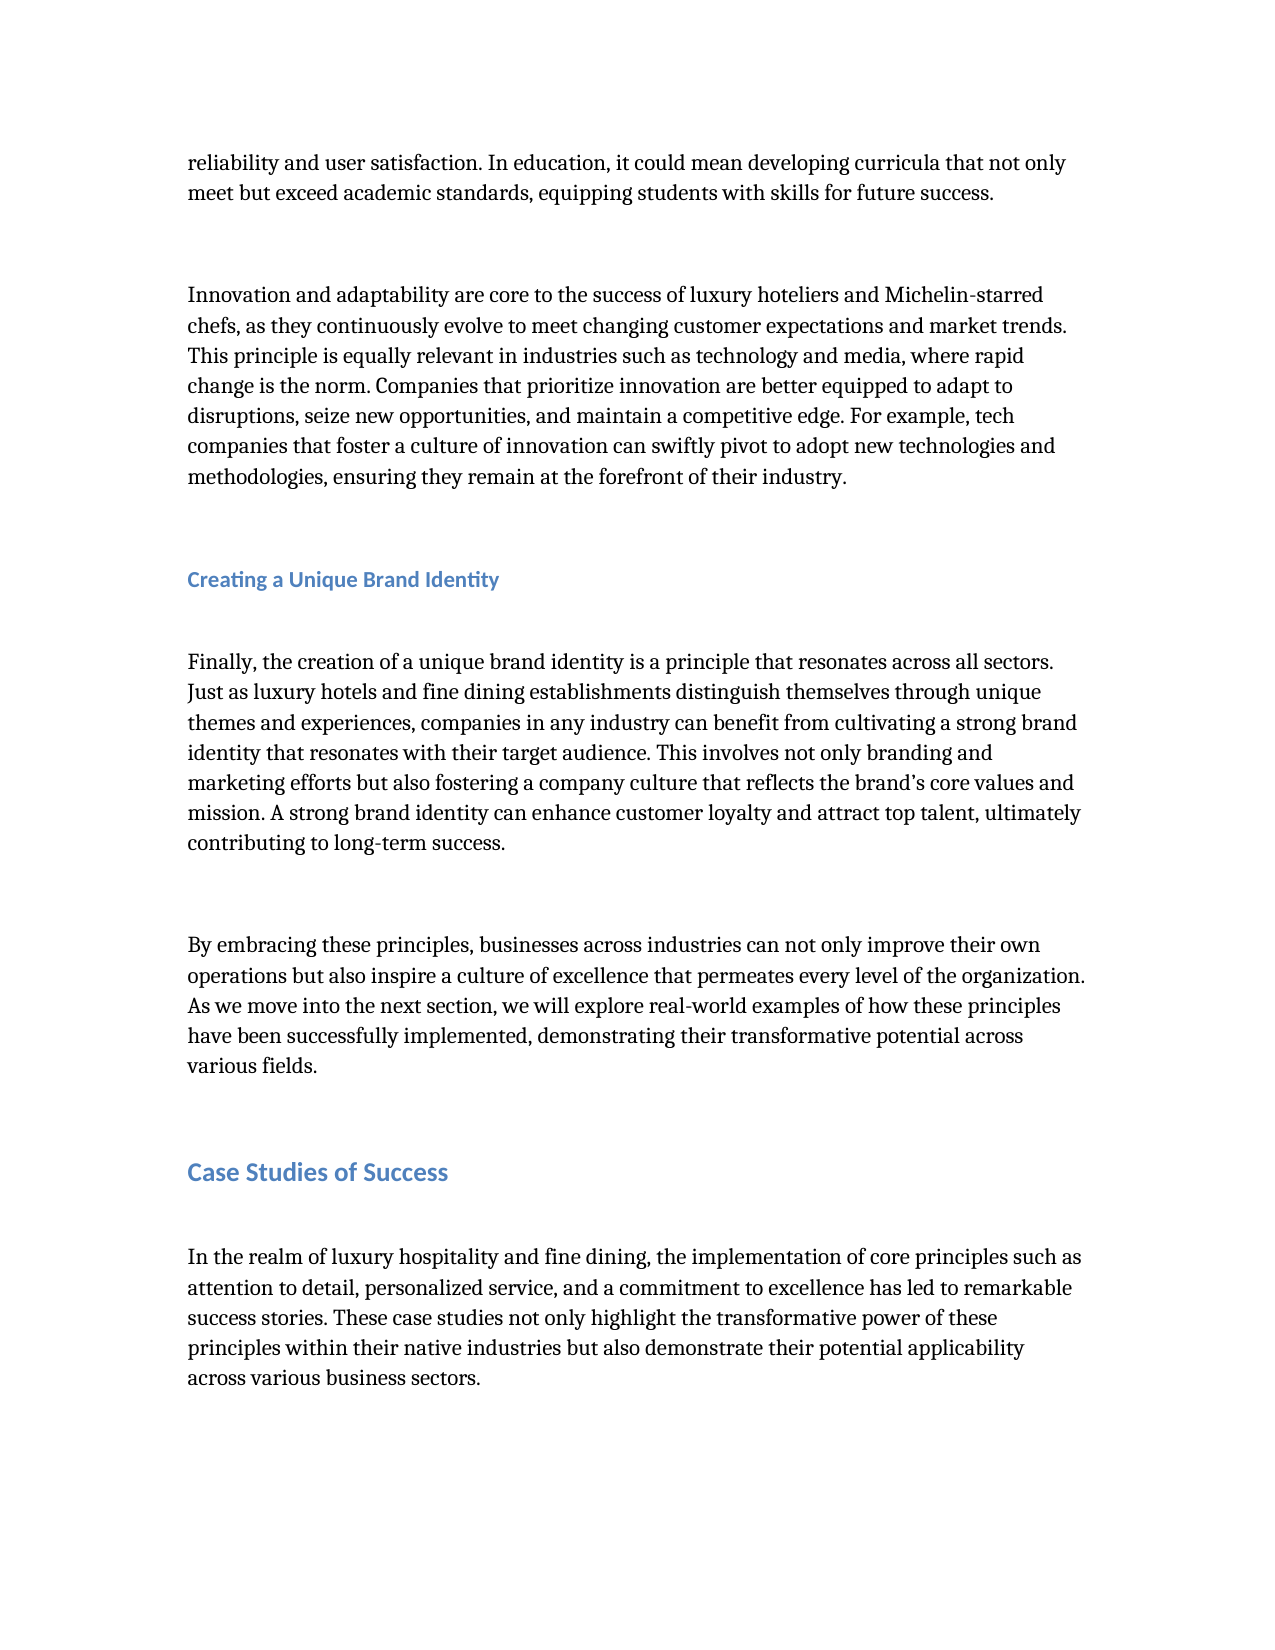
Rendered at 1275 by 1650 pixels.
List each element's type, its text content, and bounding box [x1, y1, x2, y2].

text In the realm of luxury hospitality and fine dining, the implementation of core principles such as attention to detail, personalized service, and a commitment to excellence has led to remarkable success stories. These case studies not only highlight the transformative power of these principles within their native industries but also demonstrate their potential applicability across various business sectors. [187, 1244, 1087, 1391]
subtitle Creating a Unique Brand Identity [187, 566, 1087, 594]
text Innovation and adaptability are core to the success of luxury hoteliers and Michelin-starred chefs, as they continuously evolve to meet changing customer expectations and market trends. This principle is equally relevant in industries such as technology and media, where rapid change is the norm. Companies that prioritize innovation are better equipped to adapt to disruptions, seize new opportunities, and maintain a competitive edge. For example, tech companies that foster a culture of innovation can swiftly pivot to adopt new technologies and methodologies, ensuring they remain at the forefront of their industry. [187, 282, 1087, 490]
subtitle Case Studies of Success [187, 1155, 1087, 1188]
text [187, 150, 1087, 207]
text Finally, the creation of a unique brand identity is a principle that resonates across all sectors. Just as luxury hotels and fine dining establishments distinguish themselves through unique themes and experiences, companies in any industry can benefit from cultivating a strong brand identity that resonates with their target audience. This involves not only branding and marketing efforts but also fostering a company culture that reflects the brand’s core values and mission. A strong brand identity can enhance customer loyalty and attract top talent, ultimately contributing to long-term success. [187, 649, 1087, 856]
text By embracing these principles, businesses across industries can not only improve their own operations but also inspire a culture of excellence that permeates every level of the organization. As we move into the next section, we will explore real-world examples of how these principles have been successfully implemented, demonstrating their transformative potential across various fields. [187, 932, 1087, 1079]
